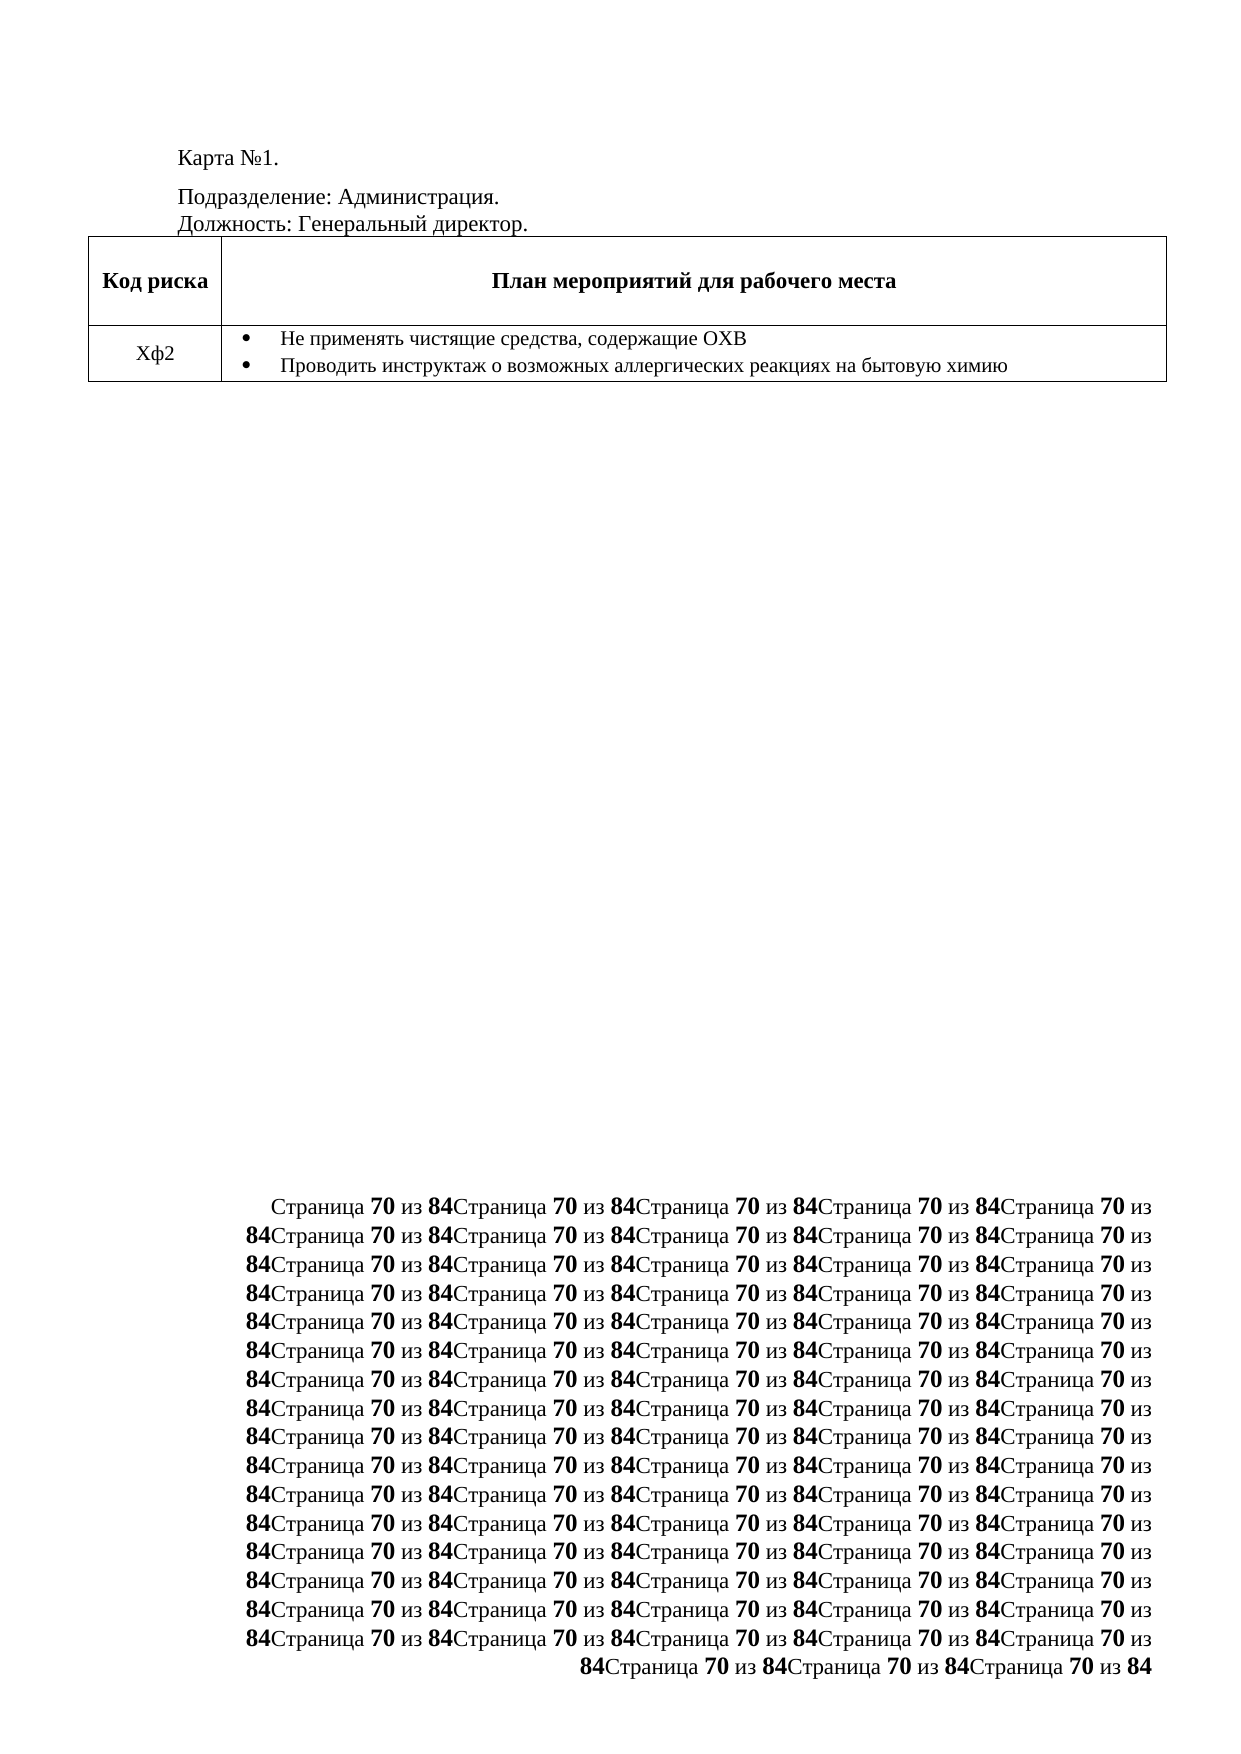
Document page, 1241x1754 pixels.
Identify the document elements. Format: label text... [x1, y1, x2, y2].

text Подразделение: Администрация. [177, 183, 1152, 210]
table_cell Хф2 [89, 326, 221, 381]
text Должность: Генеральный директор. [177, 210, 1152, 236]
table_cell Не применять чистящие средства, содержащие ОХВ Проводить инструктаж о возможных аллергических реакциях на бытовую химию [222, 326, 1166, 381]
text Карта №1. [177, 144, 1152, 171]
table_header Код риска [89, 237, 221, 324]
table_header План мероприятий для рабочего места [222, 237, 1166, 324]
